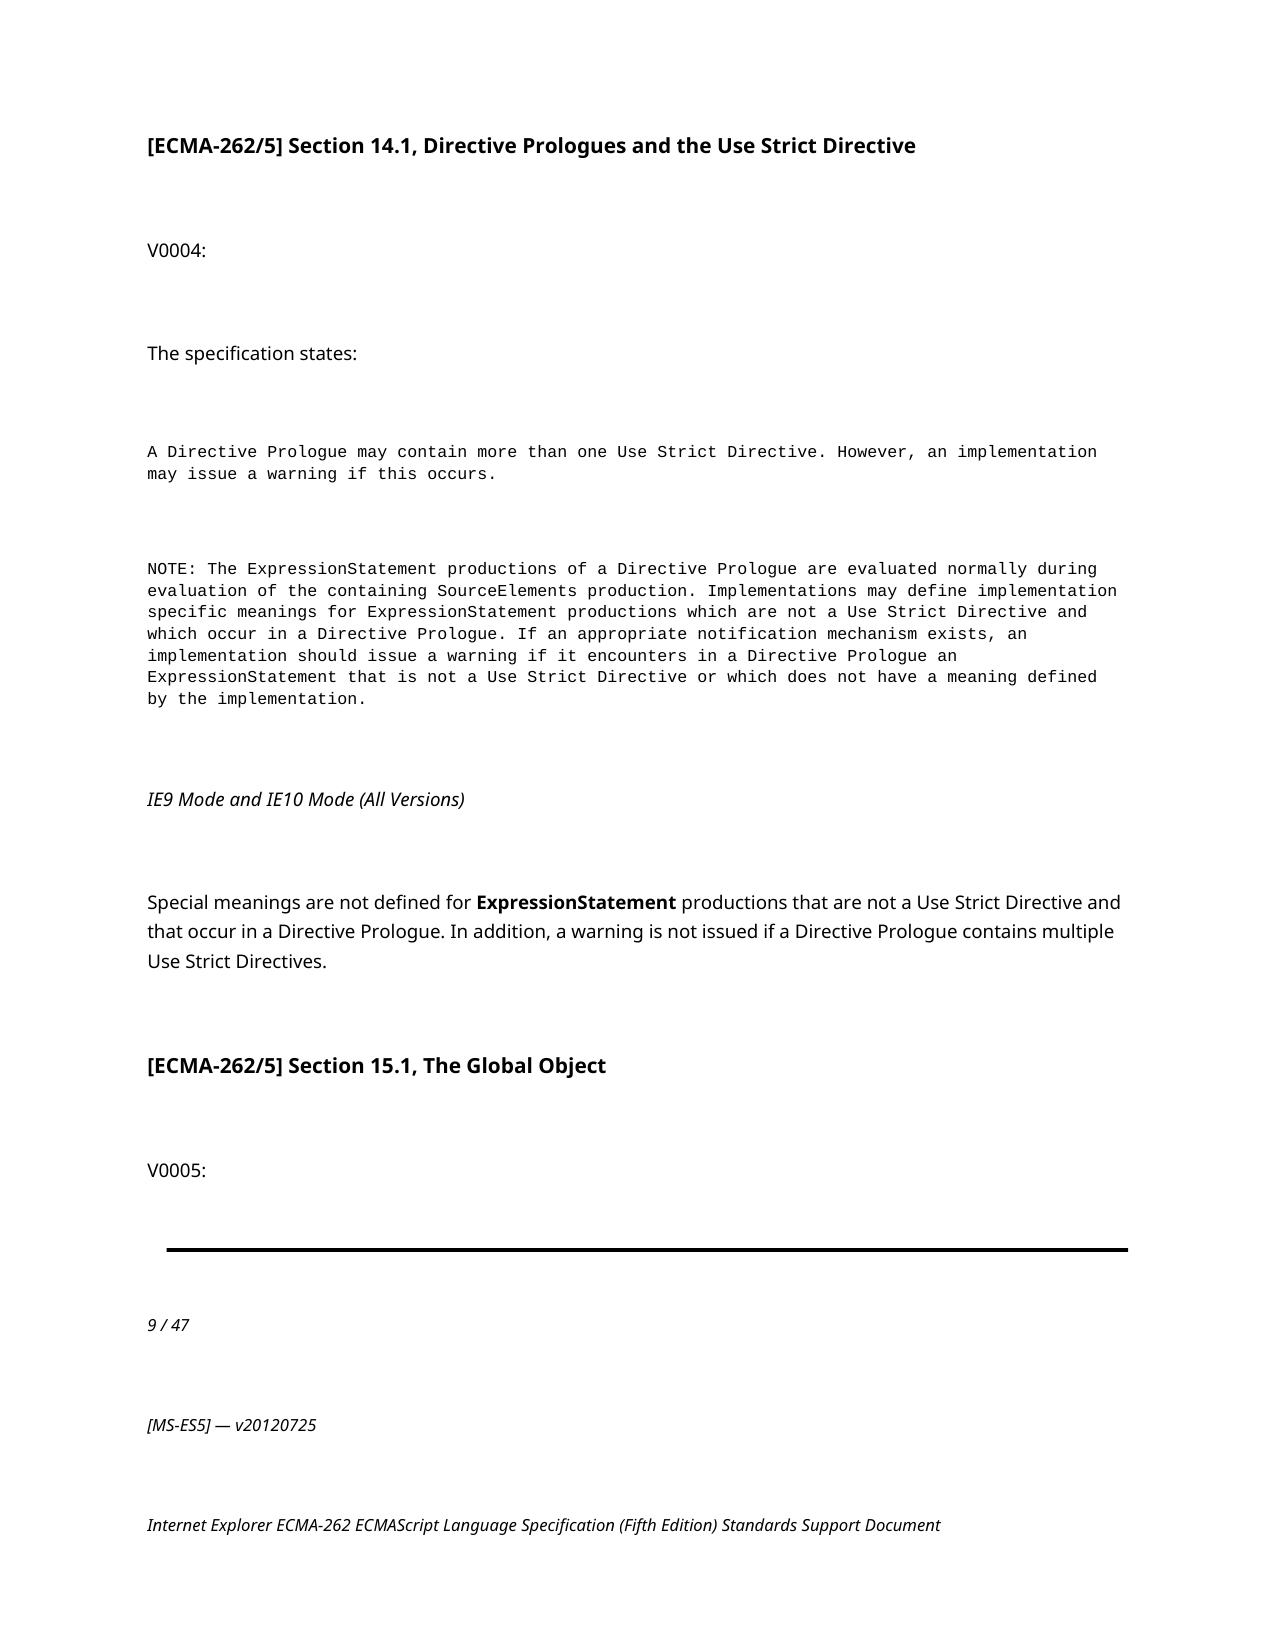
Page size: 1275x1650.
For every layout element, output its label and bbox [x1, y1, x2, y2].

picture [166, 1248, 1129, 1252]
